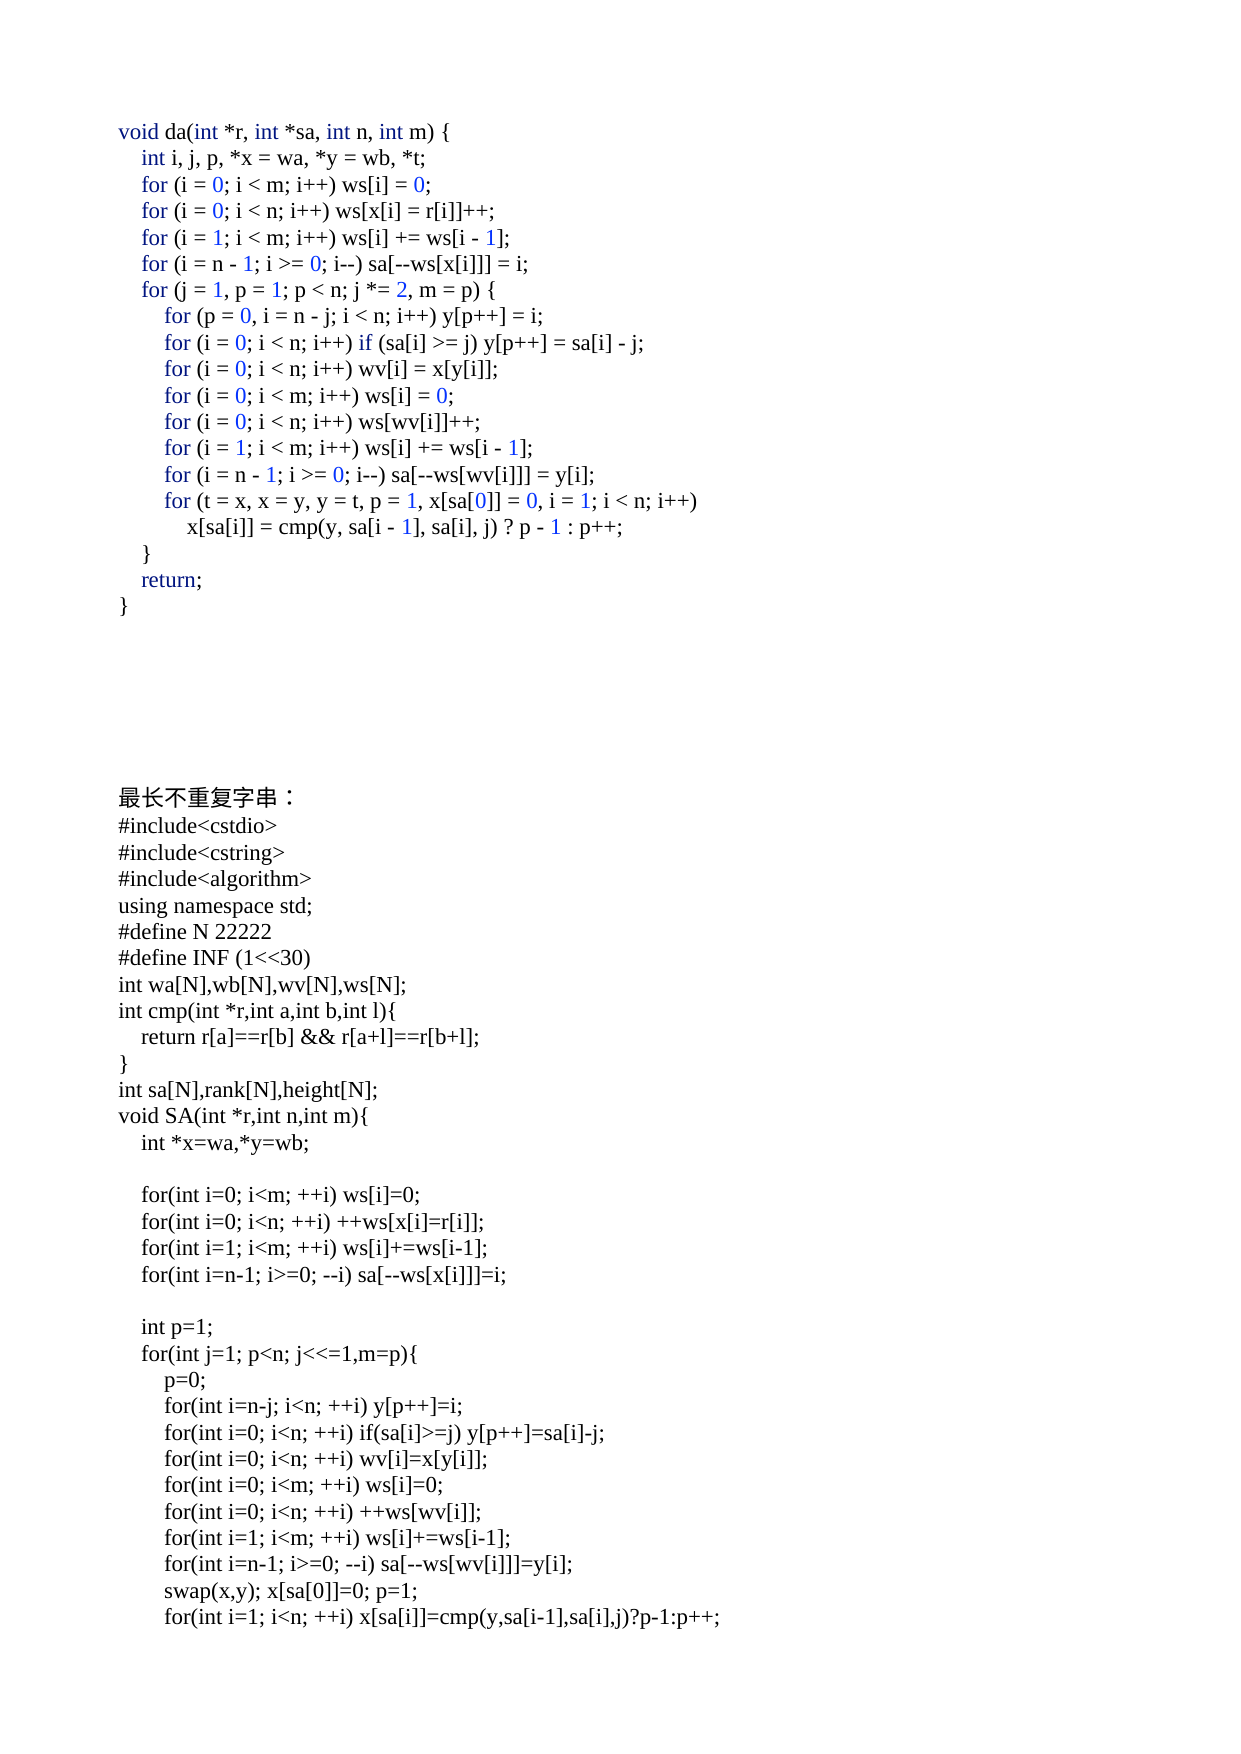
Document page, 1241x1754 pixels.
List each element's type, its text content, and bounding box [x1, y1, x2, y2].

text for (i = 0; i < m; i++) ws[i] = 0; [118, 171, 1122, 197]
text for(int i=0; i<m; ++i) ws[i]=0; [118, 1182, 1122, 1208]
text for(int i=0; i<m; ++i) ws[i]=0; [118, 1471, 1122, 1498]
text for (i = 1; i < m; i++) ws[i] += ws[i - 1]; [118, 223, 1122, 250]
text for (i = n - 1; i >= 0; i--) sa[--ws[x[i]]] = i; [118, 250, 1122, 276]
text for(int i=0; i<n; ++i) ++ws[x[i]=r[i]]; [118, 1208, 1122, 1234]
text for (t = x, x = y, y = t, p = 1, x[sa[0]] = 0, i = 1; i < n; i++) [118, 487, 1122, 513]
text int i, j, p, *x = wa, *y = wb, *t; [118, 144, 1122, 171]
text for(int i=0; i<n; ++i) ++ws[wv[i]]; [118, 1498, 1122, 1524]
text #include<algorithm> [118, 865, 1122, 892]
text for(int i=n-1; i>=0; --i) sa[--ws[x[i]]]=i; [118, 1261, 1122, 1287]
text for(int i=1; i<m; ++i) ws[i]+=ws[i-1]; [118, 1234, 1122, 1261]
text #define N 22222 [118, 918, 1122, 944]
text for (i = 0; i < n; i++) wv[i] = x[y[i]]; [118, 355, 1122, 382]
text } [118, 1050, 1122, 1076]
text for (j = 1, p = 1; p < n; j *= 2, m = p) { [118, 276, 1122, 303]
text int wa[N],wb[N],wv[N],ws[N]; [118, 971, 1122, 997]
text for (i = 0; i < n; i++) ws[x[i] = r[i]]++; [118, 197, 1122, 223]
text for(int i=0; i<n; ++i) wv[i]=x[y[i]]; [118, 1445, 1122, 1471]
text int p=1; [118, 1313, 1122, 1340]
text int cmp(int *r,int a,int b,int l){ [118, 997, 1122, 1023]
text int sa[N],rank[N],height[N]; [118, 1076, 1122, 1102]
text } [118, 592, 1122, 619]
text p=0; [118, 1366, 1122, 1392]
text for(int j=1; p<n; j<<=1,m=p){ [118, 1340, 1122, 1366]
text #include<cstdio> [118, 813, 1122, 839]
text #define INF (1<<30) [118, 944, 1122, 971]
text void SA(int *r,int n,int m){ [118, 1102, 1122, 1129]
text return r[a]==r[b] && r[a+l]==r[b+l]; [118, 1023, 1122, 1050]
text for (i = 0; i < n; i++) ws[wv[i]]++; [118, 408, 1122, 434]
text swap(x,y); x[sa[0]]=0; p=1; [118, 1577, 1122, 1603]
text for(int i=0; i<n; ++i) if(sa[i]>=j) y[p++]=sa[i]-j; [118, 1419, 1122, 1445]
text for(int i=1; i<m; ++i) ws[i]+=ws[i-1]; [118, 1524, 1122, 1551]
text } [118, 540, 1122, 566]
text int *x=wa,*y=wb; [118, 1129, 1122, 1155]
text for (i = 0; i < n; i++) if (sa[i] >= j) y[p++] = sa[i] - j; [118, 329, 1122, 355]
text for(int i=1; i<n; ++i) x[sa[i]]=cmp(y,sa[i-1],sa[i],j)?p-1:p++; [118, 1603, 1122, 1629]
text return; [118, 566, 1122, 592]
text 最长不重复字串： [118, 779, 1122, 813]
text for(int i=n-1; i>=0; --i) sa[--ws[wv[i]]]=y[i]; [118, 1551, 1122, 1577]
text for(int i=n-j; i<n; ++i) y[p++]=i; [118, 1392, 1122, 1419]
text for (p = 0, i = n - j; i < n; i++) y[p++] = i; [118, 303, 1122, 329]
text x[sa[i]] = cmp(y, sa[i - 1], sa[i], j) ? p - 1 : p++; [118, 513, 1122, 540]
text void da(int *r, int *sa, int n, int m) { [118, 118, 1122, 144]
text for (i = n - 1; i >= 0; i--) sa[--ws[wv[i]]] = y[i]; [118, 461, 1122, 487]
text using namespace std; [118, 892, 1122, 918]
text for (i = 0; i < m; i++) ws[i] = 0; [118, 382, 1122, 408]
text for (i = 1; i < m; i++) ws[i] += ws[i - 1]; [118, 434, 1122, 461]
text #include<cstring> [118, 839, 1122, 865]
